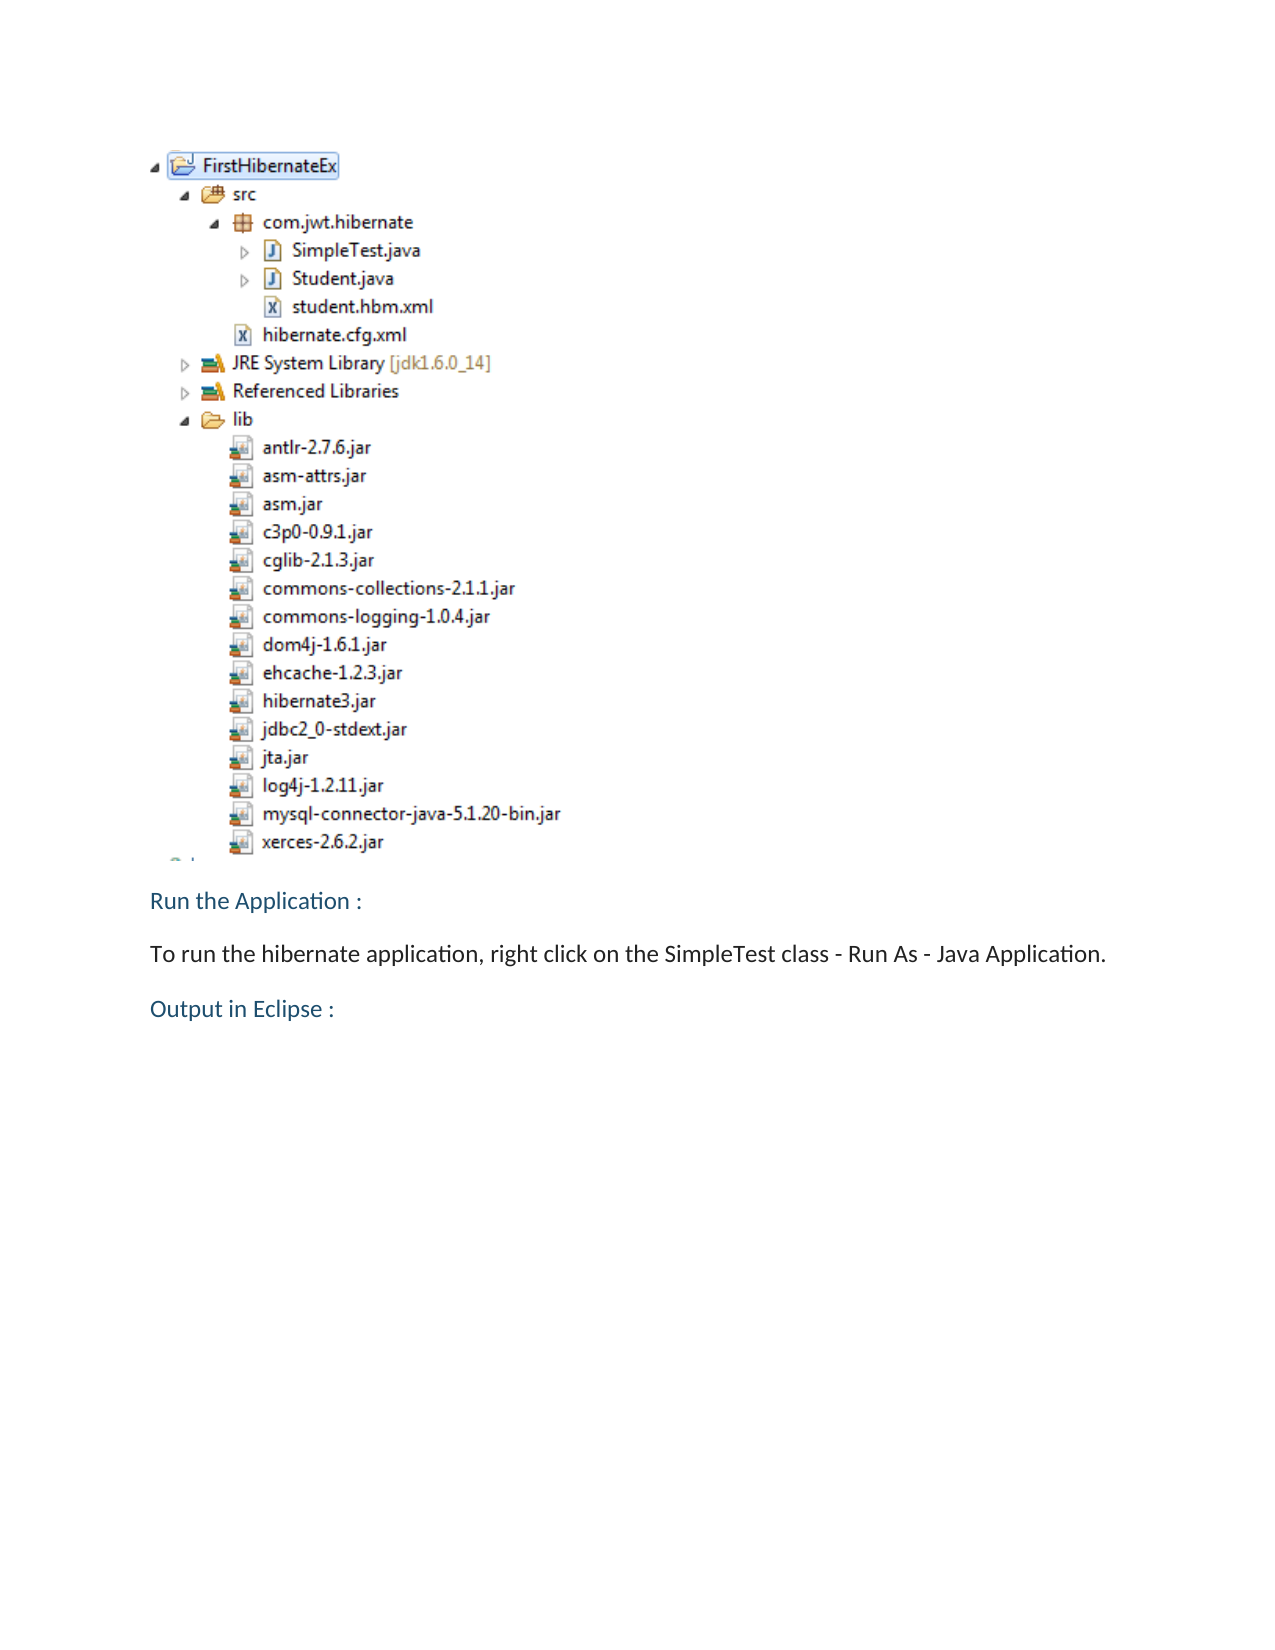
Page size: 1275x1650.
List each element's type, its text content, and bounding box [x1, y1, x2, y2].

text To run the hibernate application, right click on the SimpleTest class - Run As - Java Application. [150, 931, 1125, 969]
picture [150, 150, 608, 861]
text Output in Eclipse : [150, 986, 1125, 1024]
text Run the Application : [150, 878, 1125, 916]
